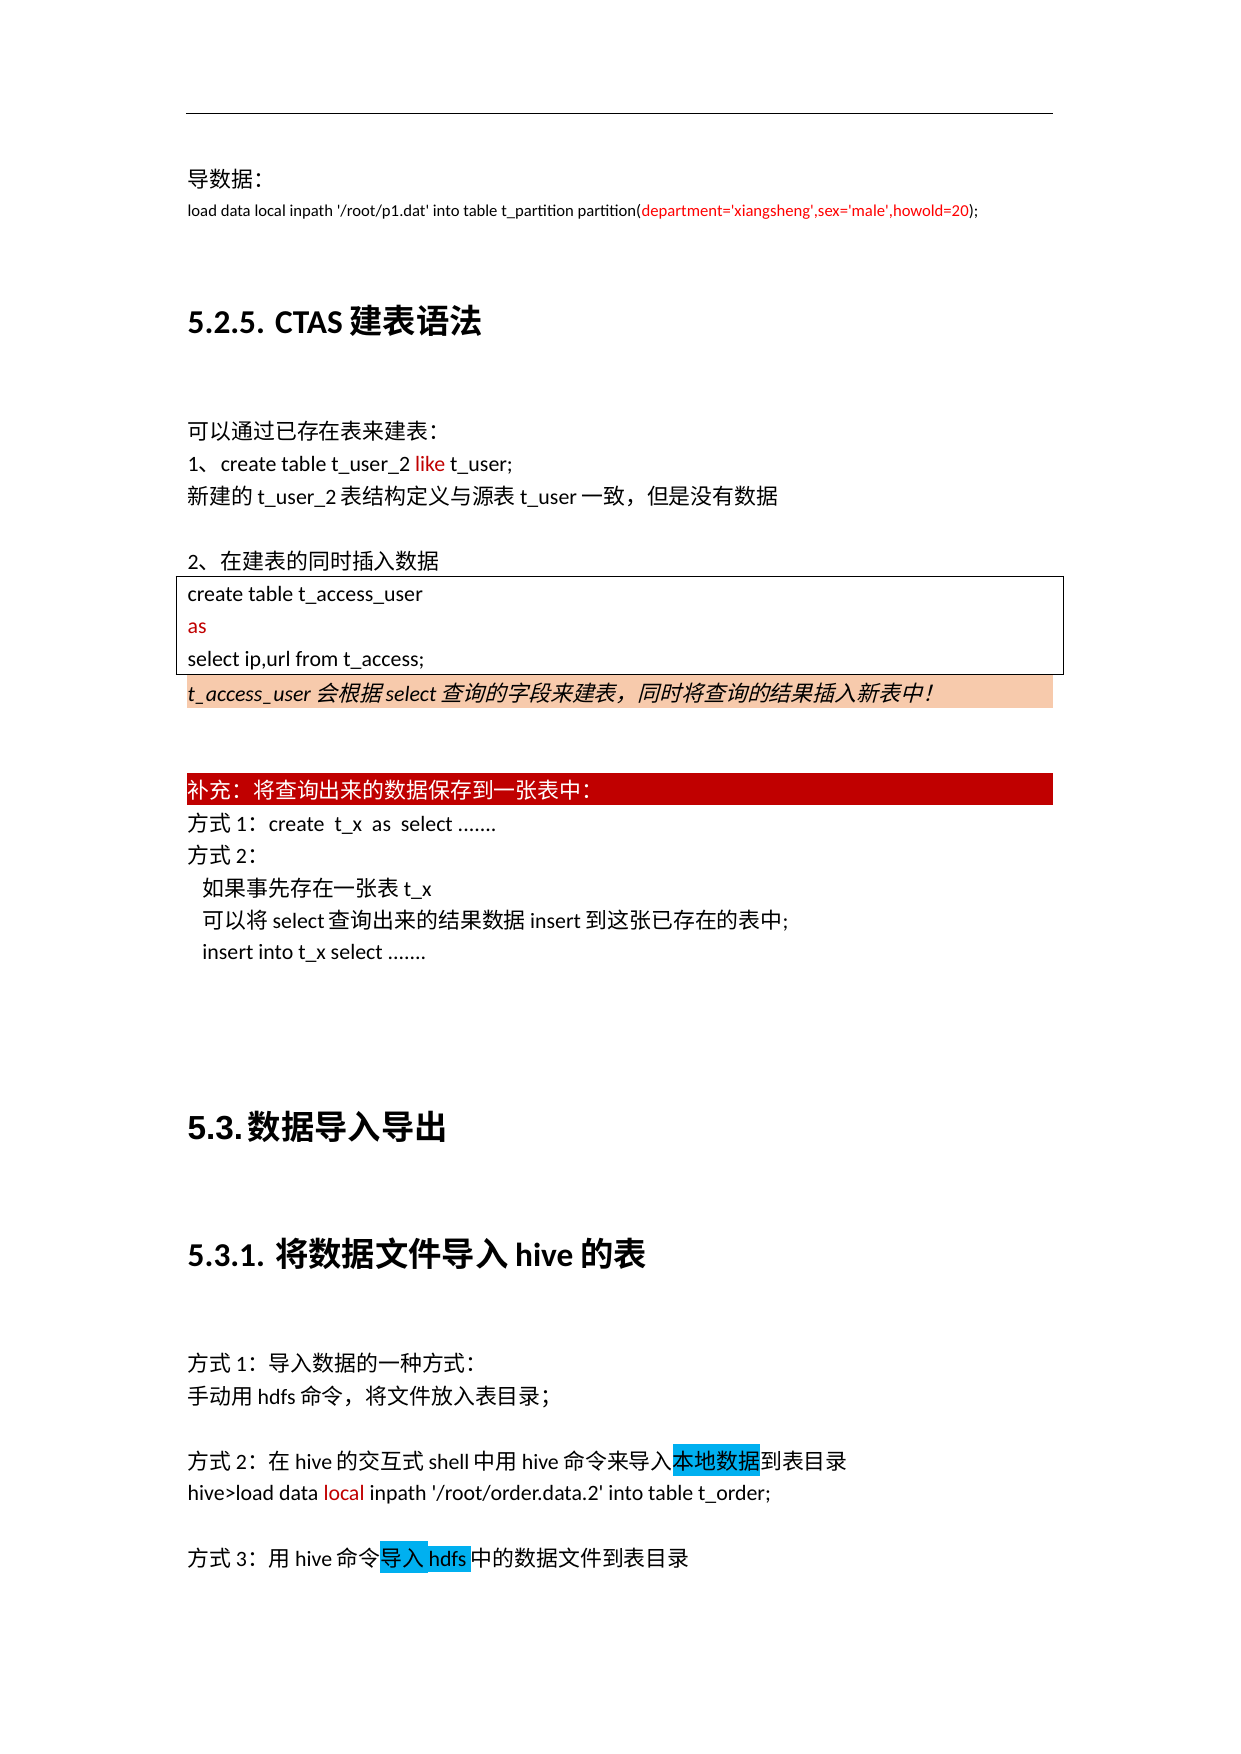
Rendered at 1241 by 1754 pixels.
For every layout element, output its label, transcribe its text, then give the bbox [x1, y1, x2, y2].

text 方式2：在hive的交互式shell中用hive命令来导入本地数据到表目录 [187, 1443, 1053, 1476]
subtitle 将数据文件导入hive的表 [187, 1219, 1053, 1284]
text 如果事先存在一张表t_x [187, 870, 1053, 903]
subtitle CTAS建表语法 [187, 287, 1053, 352]
text 方式3：用hive命令导入hdfs中的数据文件到表目录 [187, 1541, 380, 1573]
text 方式1：create t_x as select ....... [187, 805, 1053, 838]
text 1、create table t_user_2 like t_user; [187, 446, 1053, 478]
text 手动用hdfs命令，将文件放入表目录； [187, 1378, 1053, 1411]
text 补充：将查询出来的数据保存到一张表中： [187, 773, 1053, 805]
text 导数据： [187, 162, 1053, 194]
text load data local inpath '/root/p1.dat' into table t_partition partition(department='xiangsheng',sex='male',howold=20); [187, 194, 1053, 227]
subtitle 数据导入导出 [187, 1092, 1053, 1157]
text 可以通过已存在表来建表： [187, 413, 1053, 446]
text 新建的t_user_2表结构定义与源表t_user一致，但是没有数据 [187, 478, 1053, 511]
text t_access_user会根据select查询的字段来建表，同时将查询的结果插入新表中！ [187, 675, 1053, 708]
list 在建表的同时插入数据 [187, 543, 1053, 576]
text 方式2： [187, 838, 1053, 870]
text 方式3：用hive命令导入hdfs中的数据文件到表目录 [428, 1541, 1053, 1573]
text 方式1：导入数据的一种方式： [187, 1346, 1053, 1378]
text insert into t_x select ....... [187, 935, 1053, 968]
text hive>load data local inpath '/root/order.data.2' into table t_order; [187, 1476, 1053, 1508]
text 可以将select查询出来的结果数据insert到这张已存在的表中; [187, 903, 1053, 935]
table_header create table t_access_user as select ip,url from t_access; [177, 577, 1063, 674]
